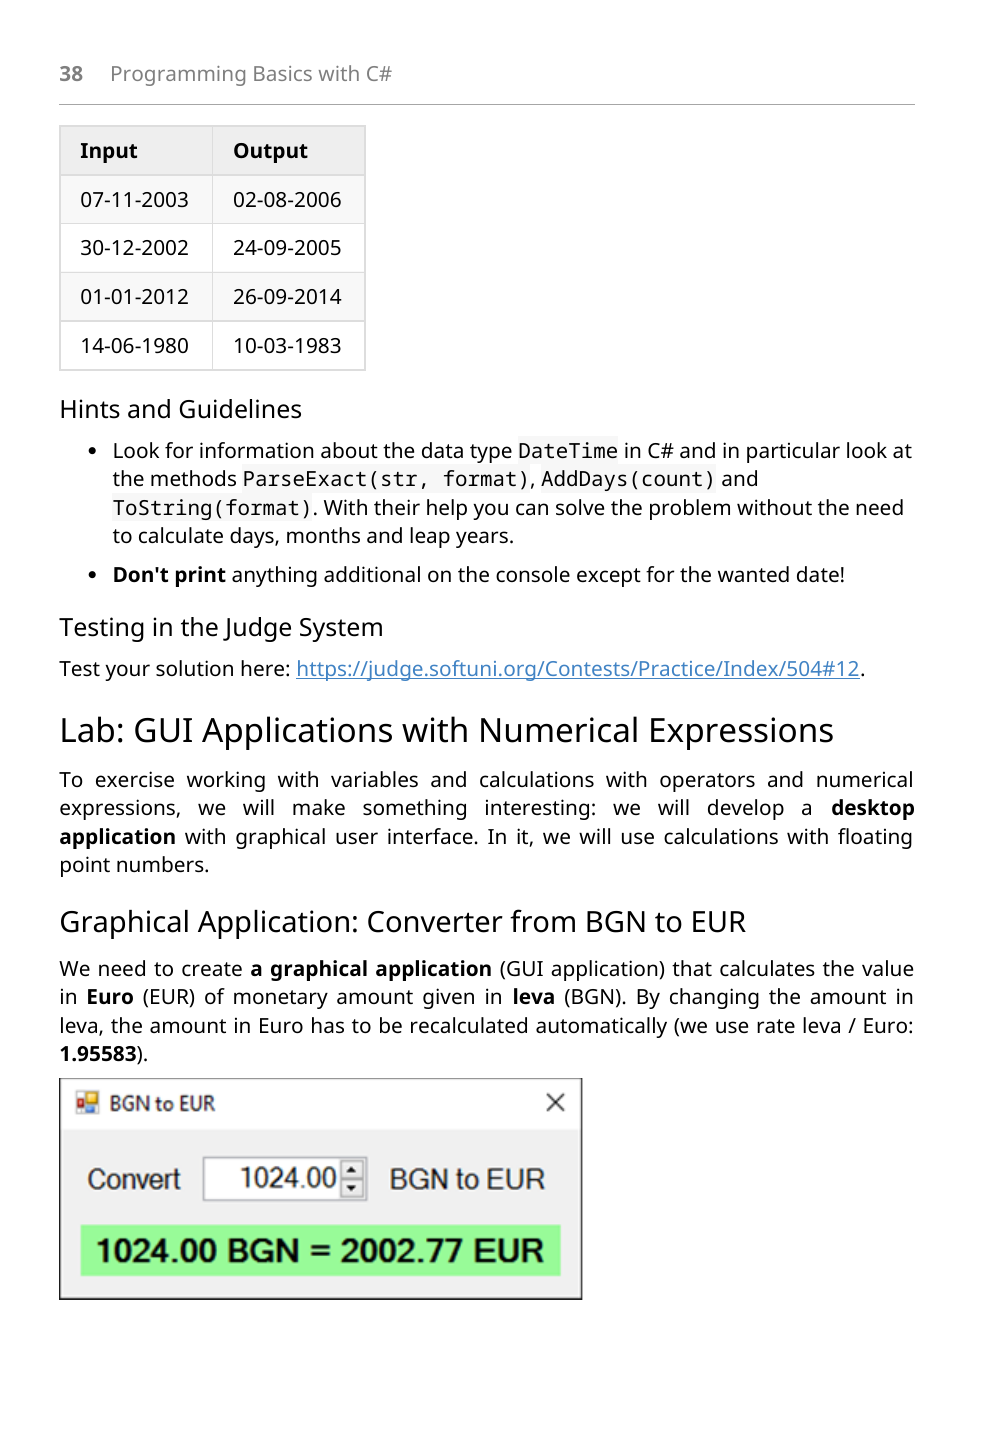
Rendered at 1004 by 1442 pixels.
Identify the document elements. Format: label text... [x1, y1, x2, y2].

table_cell 07-11-2003 [61, 176, 212, 223]
table_header Input [61, 127, 212, 174]
table_cell 24-09-2005 [213, 224, 364, 271]
text Test your solution here: https://judge.softuni.org/Contests/Practice/Index/504#12. [59, 654, 915, 682]
text We need to create a graphical application (GUI application) that calculates the value in Euro (EUR) of monetary amount given in leva (BGN). By changing the amount in leva, the amount in Euro has to be recalculated automatically (we use rate leva / Euro: 1.95583). [59, 954, 915, 1068]
subtitle Testing in the Judge System [59, 609, 915, 643]
subtitle Lab: GUI Applications with Numerical Expressions [59, 707, 915, 752]
list Don't print anything additional on the console except for the wanted date! [88, 560, 915, 588]
table_cell 26-09-2014 [213, 273, 364, 320]
text To exercise working with variables and calculations with operators and numerical expressions, we will make something interesting: we will develop a desktop application with graphical user interface. In it, we will use calculations with floating point numbers. [59, 765, 915, 879]
table_cell 01-01-2012 [61, 273, 212, 320]
table_cell 10-03-1983 [213, 322, 364, 369]
subtitle Graphical Application: Converter from BGN to EUR [59, 902, 915, 941]
list Look for information about the data type DateTime in C# and in particular look at the methods ParseExact(str, format), AddDays(count) and ToString(format). With their help you can solve the problem without the need to calculate days, months and leap years. [88, 436, 915, 549]
subtitle Hints and Guidelines [59, 391, 915, 425]
table_cell 14-06-1980 [61, 322, 212, 369]
table_cell 02-08-2006 [213, 176, 364, 223]
table_cell 30-12-2002 [61, 224, 212, 271]
table_header Output [213, 127, 364, 174]
picture [59, 1078, 583, 1300]
